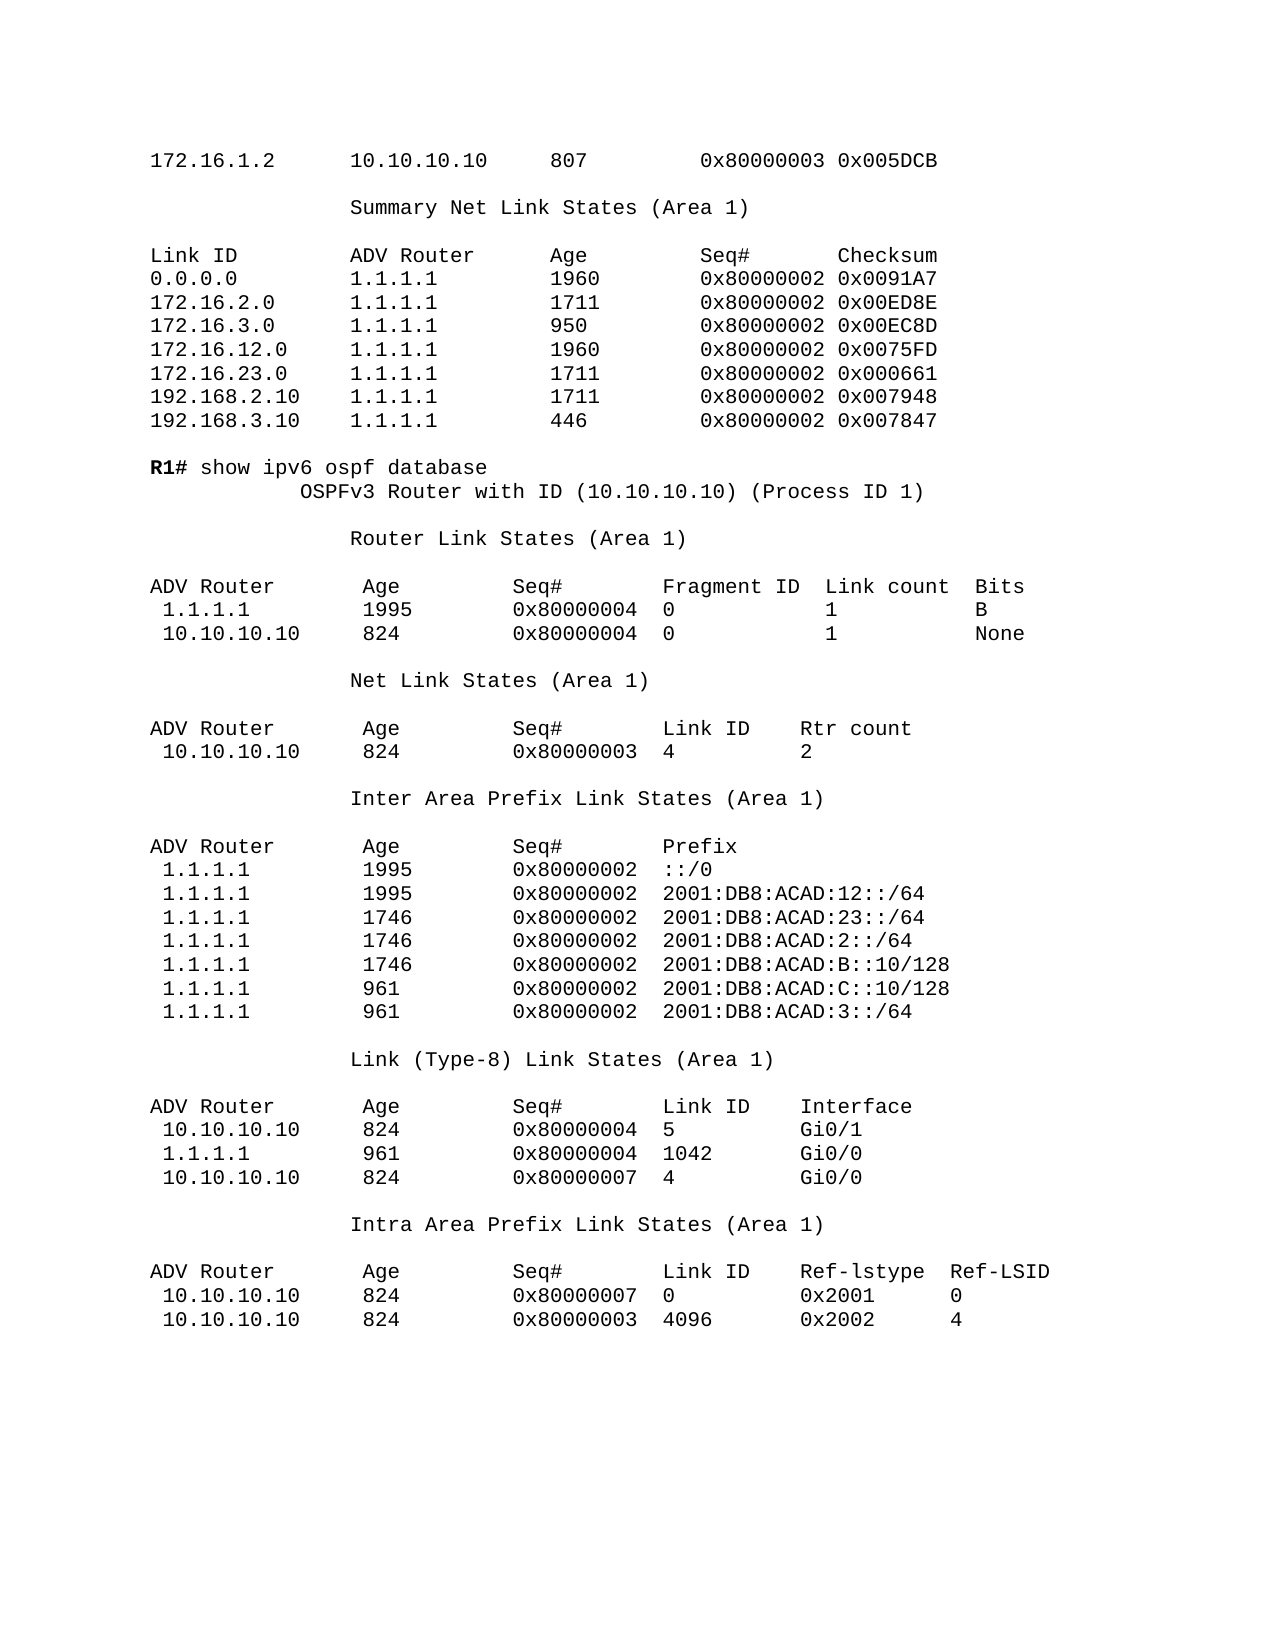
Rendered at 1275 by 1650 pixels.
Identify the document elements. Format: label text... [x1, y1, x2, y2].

text 172.16.23.0 1.1.1.1 1711 0x80000002 0x000661 [150, 363, 1125, 386]
text 192.168.3.10 1.1.1.1 446 0x80000002 0x007847 [150, 410, 1125, 434]
text Intra Area Prefix Link States (Area 1) [150, 1214, 1125, 1238]
text Summary Net Link States (Area 1) [150, 197, 1125, 221]
text 1.1.1.1 1995 0x80000002 ::/0 [150, 859, 1125, 883]
text 10.10.10.10 824 0x80000003 4096 0x2002 4 [150, 1309, 1125, 1332]
text Inter Area Prefix Link States (Area 1) [150, 788, 1125, 812]
text ADV Router Age Seq# Link ID Interface [150, 1096, 1125, 1119]
text 172.16.2.0 1.1.1.1 1711 0x80000002 0x00ED8E [150, 292, 1125, 316]
text 10.10.10.10 824 0x80000003 4 2 [150, 741, 1125, 765]
text 1.1.1.1 961 0x80000002 2001:DB8:ACAD:C::10/128 [150, 978, 1125, 1001]
text 1.1.1.1 1995 0x80000004 0 1 B [150, 599, 1125, 623]
text 1.1.1.1 1746 0x80000002 2001:DB8:ACAD:23::/64 [150, 907, 1125, 930]
text 10.10.10.10 824 0x80000007 4 Gi0/0 [150, 1167, 1125, 1190]
text 192.168.2.10 1.1.1.1 1711 0x80000002 0x007948 [150, 386, 1125, 410]
text 1.1.1.1 1995 0x80000002 2001:DB8:ACAD:12::/64 [150, 883, 1125, 907]
text 10.10.10.10 824 0x80000007 0 0x2001 0 [150, 1285, 1125, 1309]
text 0.0.0.0 1.1.1.1 1960 0x80000002 0x0091A7 [150, 268, 1125, 292]
text 10.10.10.10 824 0x80000004 0 1 None [150, 623, 1125, 647]
text Router Link States (Area 1) [150, 528, 1125, 552]
text 172.16.3.0 1.1.1.1 950 0x80000002 0x00EC8D [150, 316, 1125, 339]
text ADV Router Age Seq# Fragment ID Link count Bits [150, 576, 1125, 599]
text Link (Type-8) Link States (Area 1) [150, 1048, 1125, 1072]
text 172.16.12.0 1.1.1.1 1960 0x80000002 0x0075FD [150, 339, 1125, 363]
text ADV Router Age Seq# Link ID Rtr count [150, 717, 1125, 741]
text Link ID ADV Router Age Seq# Checksum [150, 244, 1125, 268]
text 1.1.1.1 961 0x80000004 1042 Gi0/0 [150, 1143, 1125, 1167]
text 1.1.1.1 1746 0x80000002 2001:DB8:ACAD:B::10/128 [150, 954, 1125, 978]
text 1.1.1.1 961 0x80000002 2001:DB8:ACAD:3::/64 [150, 1001, 1125, 1025]
text 1.1.1.1 1746 0x80000002 2001:DB8:ACAD:2::/64 [150, 930, 1125, 954]
text ADV Router Age Seq# Link ID Ref-lstype Ref-LSID [150, 1261, 1125, 1285]
text R1# show ipv6 ospf database [150, 457, 1125, 481]
text OSPFv3 Router with ID (10.10.10.10) (Process ID 1) [150, 481, 1125, 505]
text 172.16.1.2 10.10.10.10 807 0x80000003 0x005DCB [150, 150, 1125, 174]
text Net Link States (Area 1) [150, 670, 1125, 694]
text ADV Router Age Seq# Prefix [150, 836, 1125, 859]
text 10.10.10.10 824 0x80000004 5 Gi0/1 [150, 1119, 1125, 1143]
